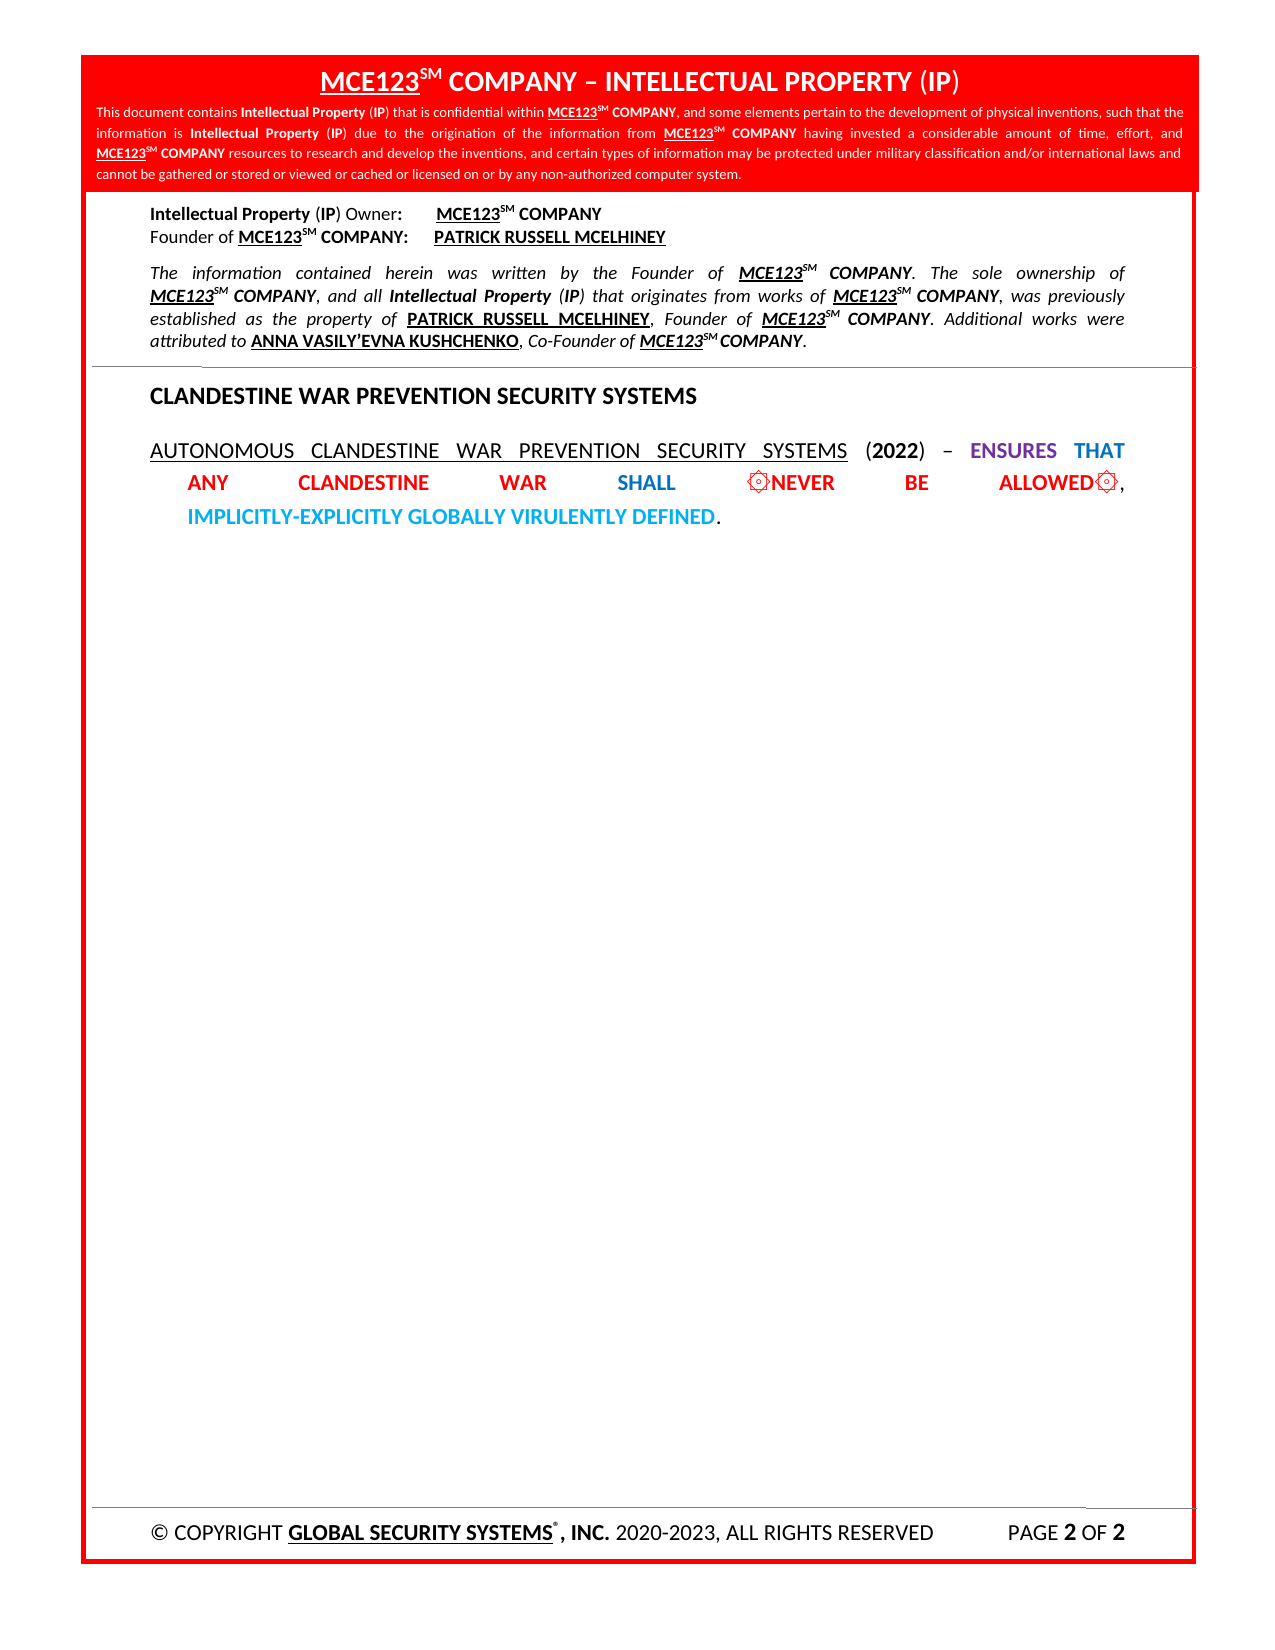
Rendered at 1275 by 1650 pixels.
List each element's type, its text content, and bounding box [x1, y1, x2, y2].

text AUTONOMOUS CLANDESTINE WAR PREVENTION SECURITY SYSTEMS (2022) – ENSURES THAT ANY CLANDESTINE WAR SHALL ۞NEVER BE ALLOWED۞, IMPLICITLY-EXPLICITLY GLOBALLY VIRULENTLY DEFINED. [150, 436, 1125, 530]
text CLANDESTINE WAR PREVENTION SECURITY SYSTEMS [150, 381, 1125, 411]
